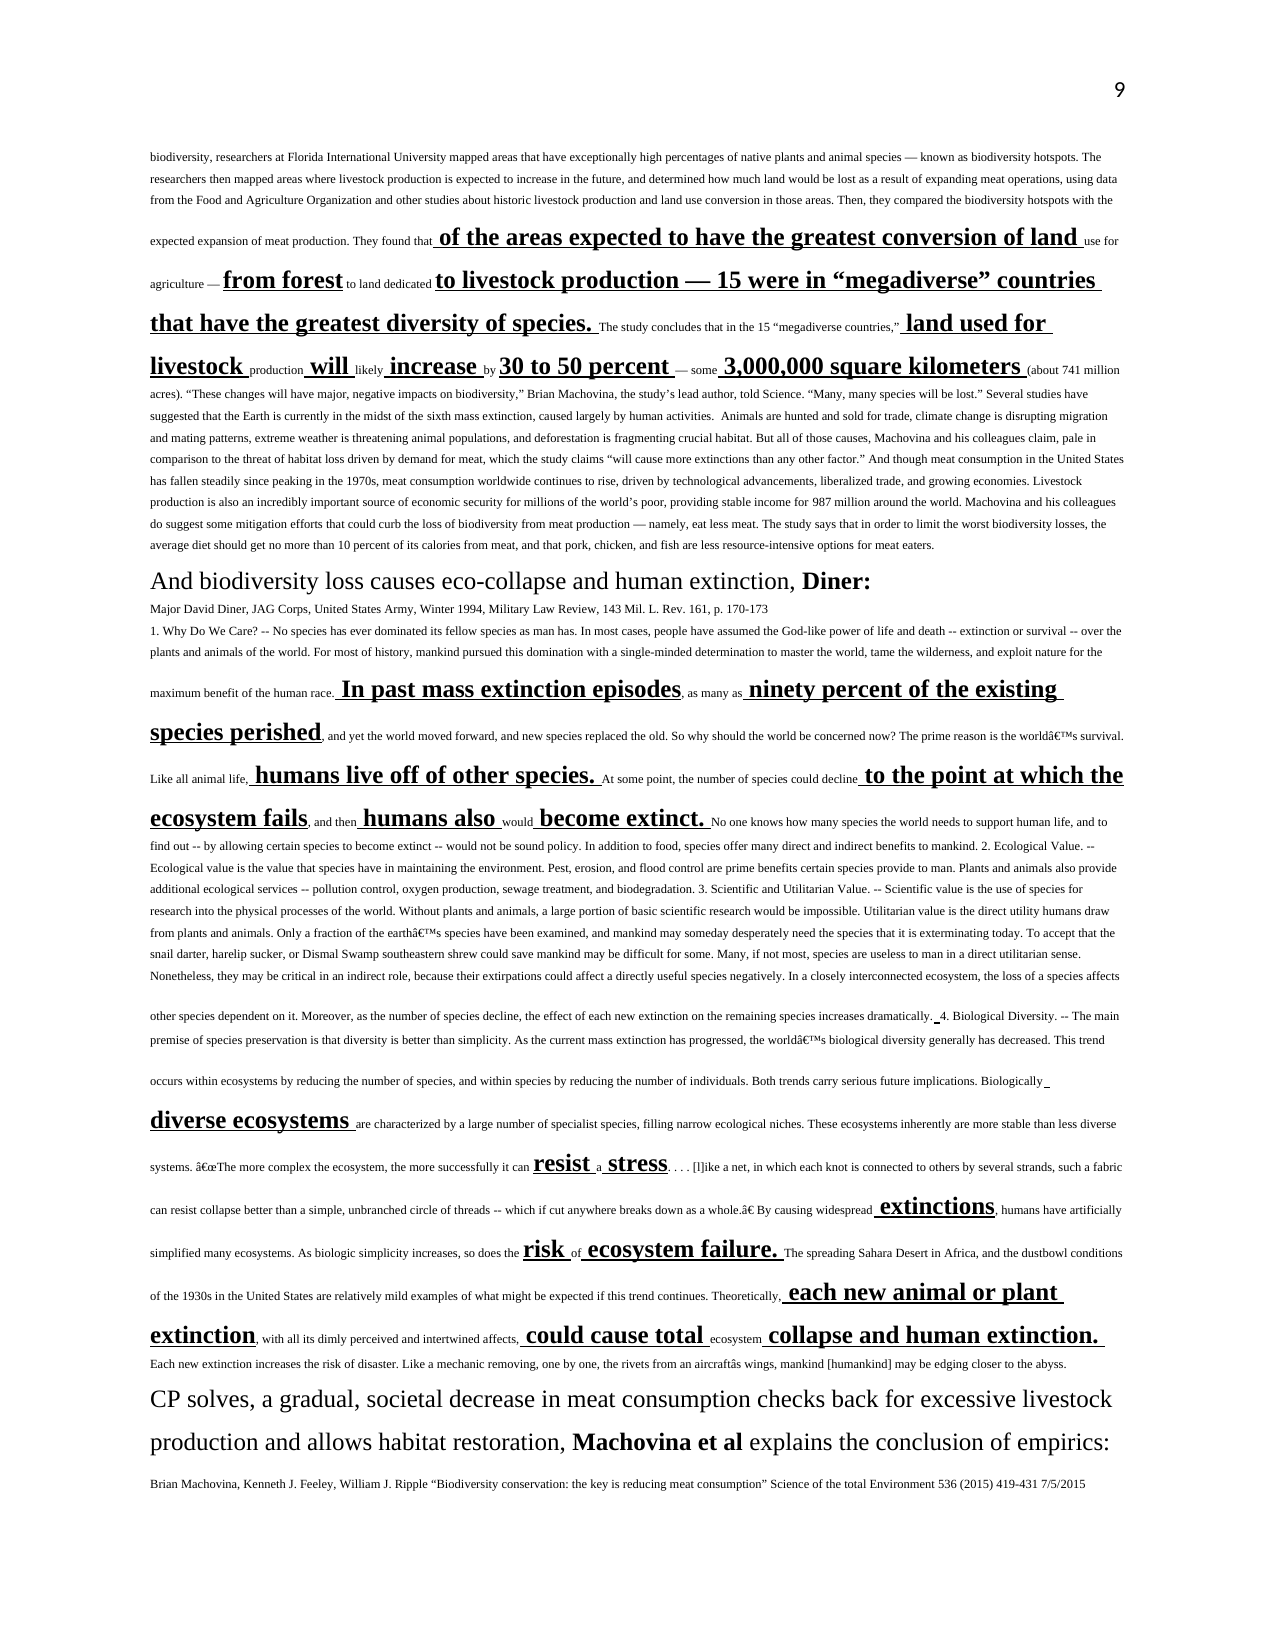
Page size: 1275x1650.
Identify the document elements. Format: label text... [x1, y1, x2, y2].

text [150, 150, 1125, 552]
text And biodiversity loss causes eco-collapse and human extinction, Diner: Major David Diner, JAG Corps, United States Army, Winter 1994, Military Law Review, 143 Mil. L. Rev. 161, p. 170-173 1. Why Do We Care? -- No species has ever dominated its fellow species as man has. In most cases, people have assumed the God-like power of life and death -- extinction or survival -- over the plants and animals of the world. For most of history, mankind pursued this domination with a single-minded determination to master the world, tame the wilderness, and exploit nature for the maximum benefit of the human race. In past mass extinction episodes, as many as ninety percent of the existing species perished, and yet the world moved forward, and new species replaced the old. So why should the world be concerned now? The prime reason is the worldâ€™s survival. Like all animal life, humans live off of other species. At some point, the number of species could decline to the point at which the ecosystem fails, and then humans also would become extinct. No one knows how many species the world needs to support human life, and to find out -- by allowing certain species to become extinct -- would not be sound policy. In addition to food, species offer many direct and indirect benefits to mankind. 2. Ecological Value. -- Ecological value is the value that species have in maintaining the environment. Pest, erosion, and flood control are prime benefits certain species provide to man. Plants and animals also provide additional ecological services -- pollution control, oxygen production, sewage treatment, and biodegradation. 3. Scientific and Utilitarian Value. -- Scientific value is the use of species for research into the physical processes of the world. Without plants and animals, a large portion of basic scientific research would be impossible. Utilitarian value is the direct utility humans draw from plants and animals. Only a fraction of the earthâ€™s species have been examined, and mankind may someday desperately need the species that it is exterminating today. To accept that the snail darter, harelip sucker, or Dismal Swamp southeastern shrew could save mankind may be difficult for some. Many, if not most, species are useless to man in a direct utilitarian sense. Nonetheless, they may be critical in an indirect role, because their extirpations could affect a directly useful species negatively. In a closely interconnected ecosystem, the loss of a species affects other species dependent on it. Moreover, as the number of species decline, the effect of each new extinction on the remaining species increases dramatically. 4. Biological Diversity. -- The main premise of species preservation is that diversity is better than simplicity. As the current mass extinction has progressed, the worldâ€™s biological diversity generally has decreased. This trend occurs within ecosystems by reducing the number of species, and within species by reducing the number of individuals. Both trends carry serious future implications. Biologically diverse ecosystems are characterized by a large number of specialist species, filling narrow ecological niches. These ecosystems inherently are more stable than less diverse systems. â€œThe more complex the ecosystem, the more successfully it can resist a stress. . . . [l]ike a net, in which each knot is connected to others by several strands, such a fabric can resist collapse better than a simple, unbranched circle of threads -- which if cut anywhere breaks down as a whole.â€ By causing widespread extinctions, humans have artificially simplified many ecosystems. As biologic simplicity increases, so does the risk of ecosystem failure. The spreading Sahara Desert in Africa, and the dustbowl conditions of the 1930s in the United States are relatively mild examples of what might be expected if this trend continues. Theoretically, each new animal or plant extinction, with all its dimly perceived and intertwined affects, could cause total ecosystem collapse and human extinction. Each new extinction increases the risk of disaster. Like a mechanic removing, one by one, the rivets from an aircraftâs wings, mankind [humankind] may be edging closer to the abyss. [150, 566, 1125, 1371]
text Brian Machovina, Kenneth J. Feeley, William J. Ripple “Biodiversity conservation: the key is reducing meat consumption” Science of the total Environment 536 (2015) 419-431 7/5/2015 [150, 1477, 1125, 1491]
text CP solves, a gradual, societal decrease in meat consumption checks back for excessive livestock production and allows habitat restoration, Machovina et al explains the conclusion of empirics: [150, 1384, 1125, 1456]
